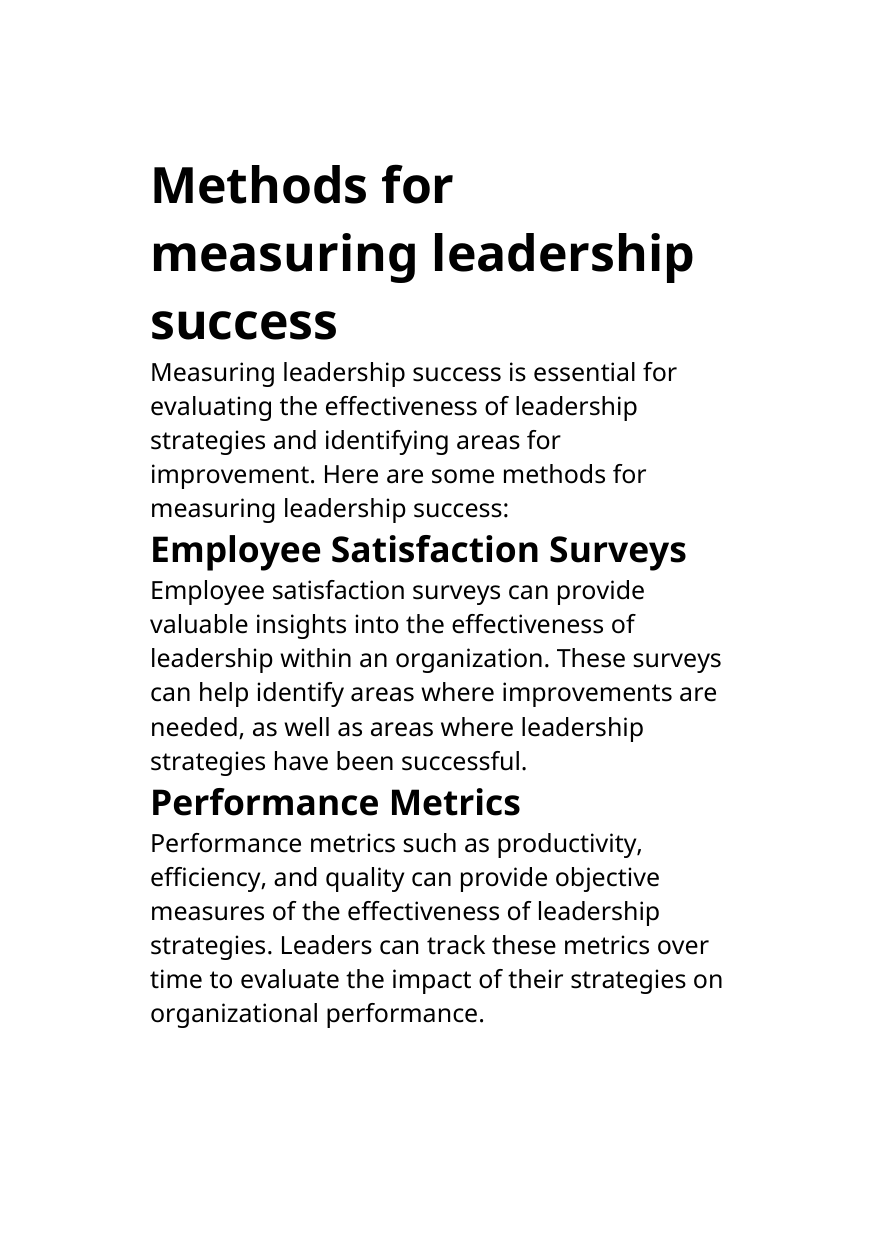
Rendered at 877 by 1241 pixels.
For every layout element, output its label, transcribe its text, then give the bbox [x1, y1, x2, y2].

text Performance metrics such as productivity, efficiency, and quality can provide objective measures of the effectiveness of leadership strategies. Leaders can track these metrics over time to evaluate the impact of their strategies on organizational performance. [150, 826, 727, 1030]
text Employee satisfaction surveys can provide valuable insights into the effectiveness of leadership within an organization. These surveys can help identify areas where improvements are needed, as well as areas where leadership strategies have been successful. [150, 573, 727, 777]
subtitle Employee Satisfaction Surveys [150, 525, 727, 573]
subtitle Methods for measuring leadership success [150, 150, 727, 354]
text Measuring leadership success is essential for evaluating the effectiveness of leadership strategies and identifying areas for improvement. Here are some methods for measuring leadership success: [150, 354, 727, 525]
subtitle Performance Metrics [150, 777, 727, 826]
